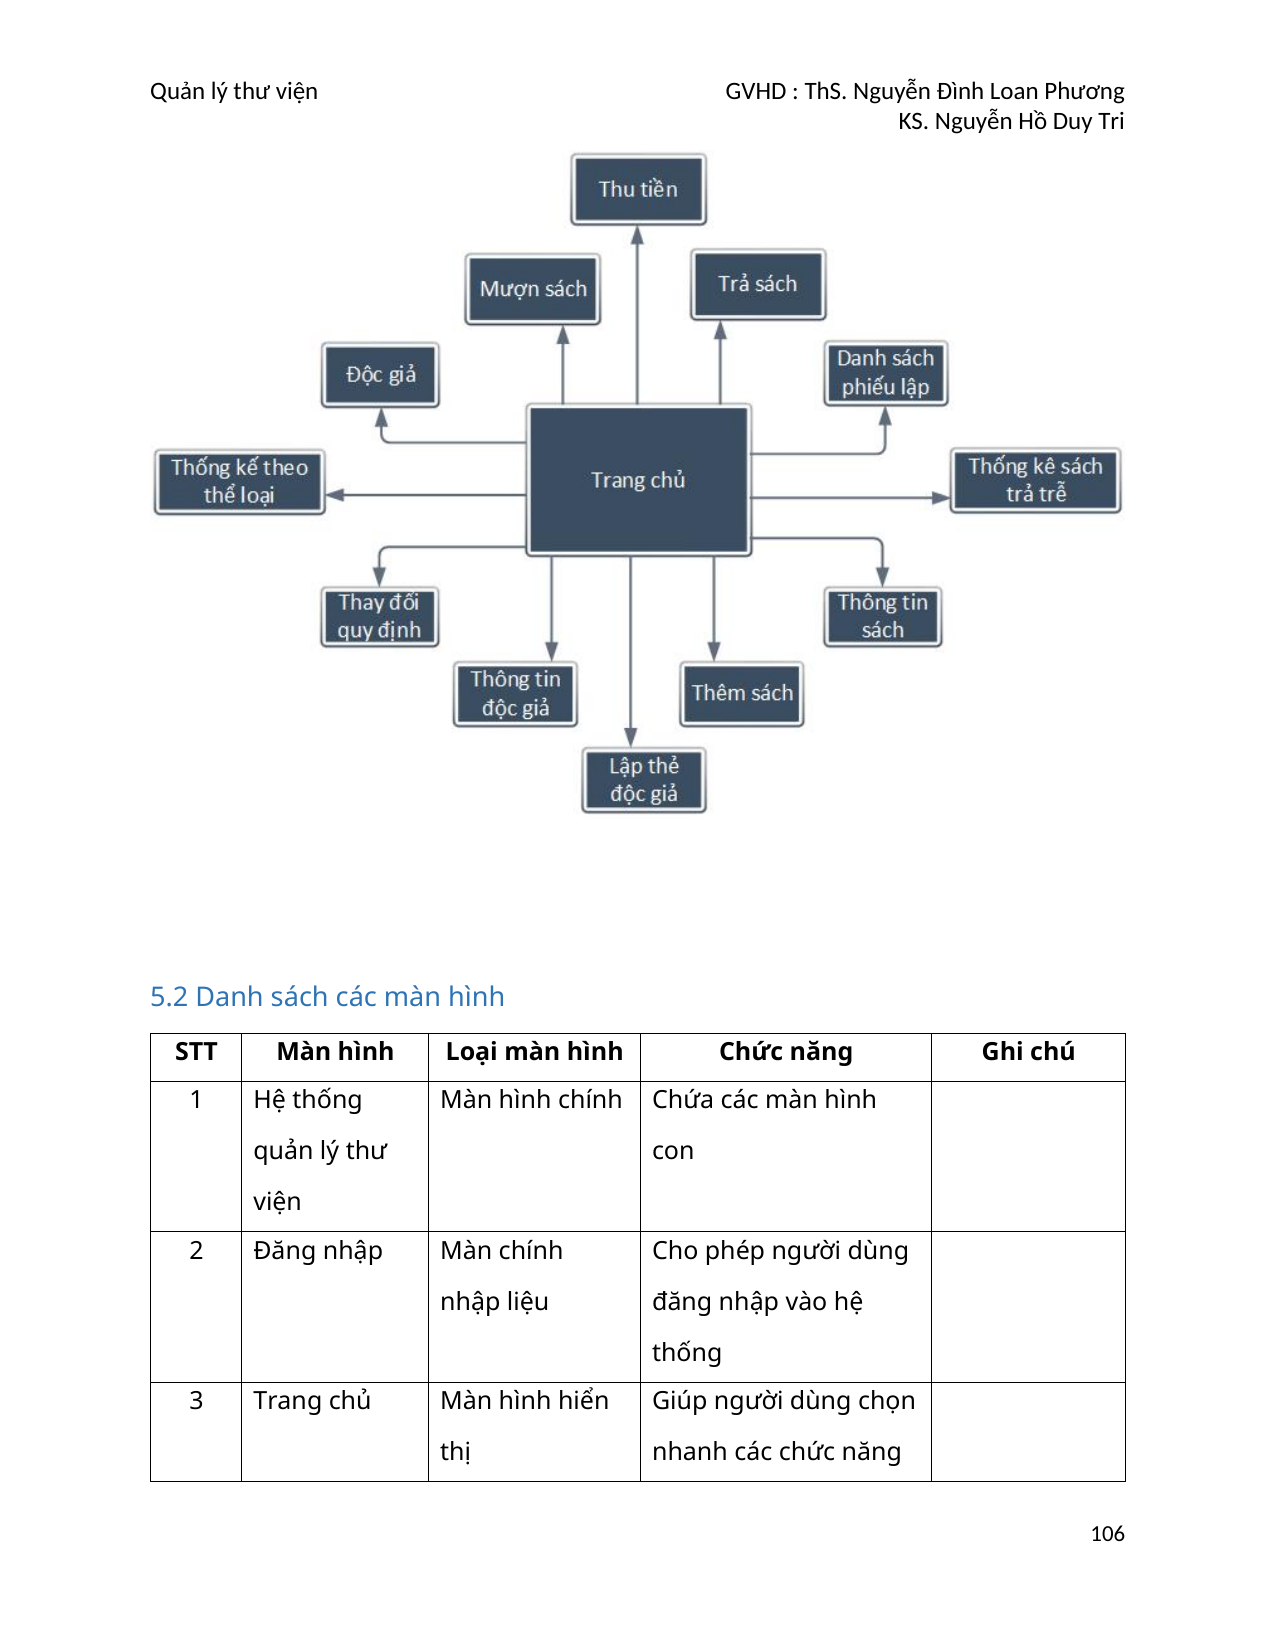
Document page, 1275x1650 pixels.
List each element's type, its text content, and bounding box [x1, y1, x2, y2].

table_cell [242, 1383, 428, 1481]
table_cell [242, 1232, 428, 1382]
picture [150, 150, 1125, 820]
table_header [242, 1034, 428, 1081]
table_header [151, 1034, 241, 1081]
subtitle 5.2 Danh sách các màn hình [150, 977, 1125, 1014]
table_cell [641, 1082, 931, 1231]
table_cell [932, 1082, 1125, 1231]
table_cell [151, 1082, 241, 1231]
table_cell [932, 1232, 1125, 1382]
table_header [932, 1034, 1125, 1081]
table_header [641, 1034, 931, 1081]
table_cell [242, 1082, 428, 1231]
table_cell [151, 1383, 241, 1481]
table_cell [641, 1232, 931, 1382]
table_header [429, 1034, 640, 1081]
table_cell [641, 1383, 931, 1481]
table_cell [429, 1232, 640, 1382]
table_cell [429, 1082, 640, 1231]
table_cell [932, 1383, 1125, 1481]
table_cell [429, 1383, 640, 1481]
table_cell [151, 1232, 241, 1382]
